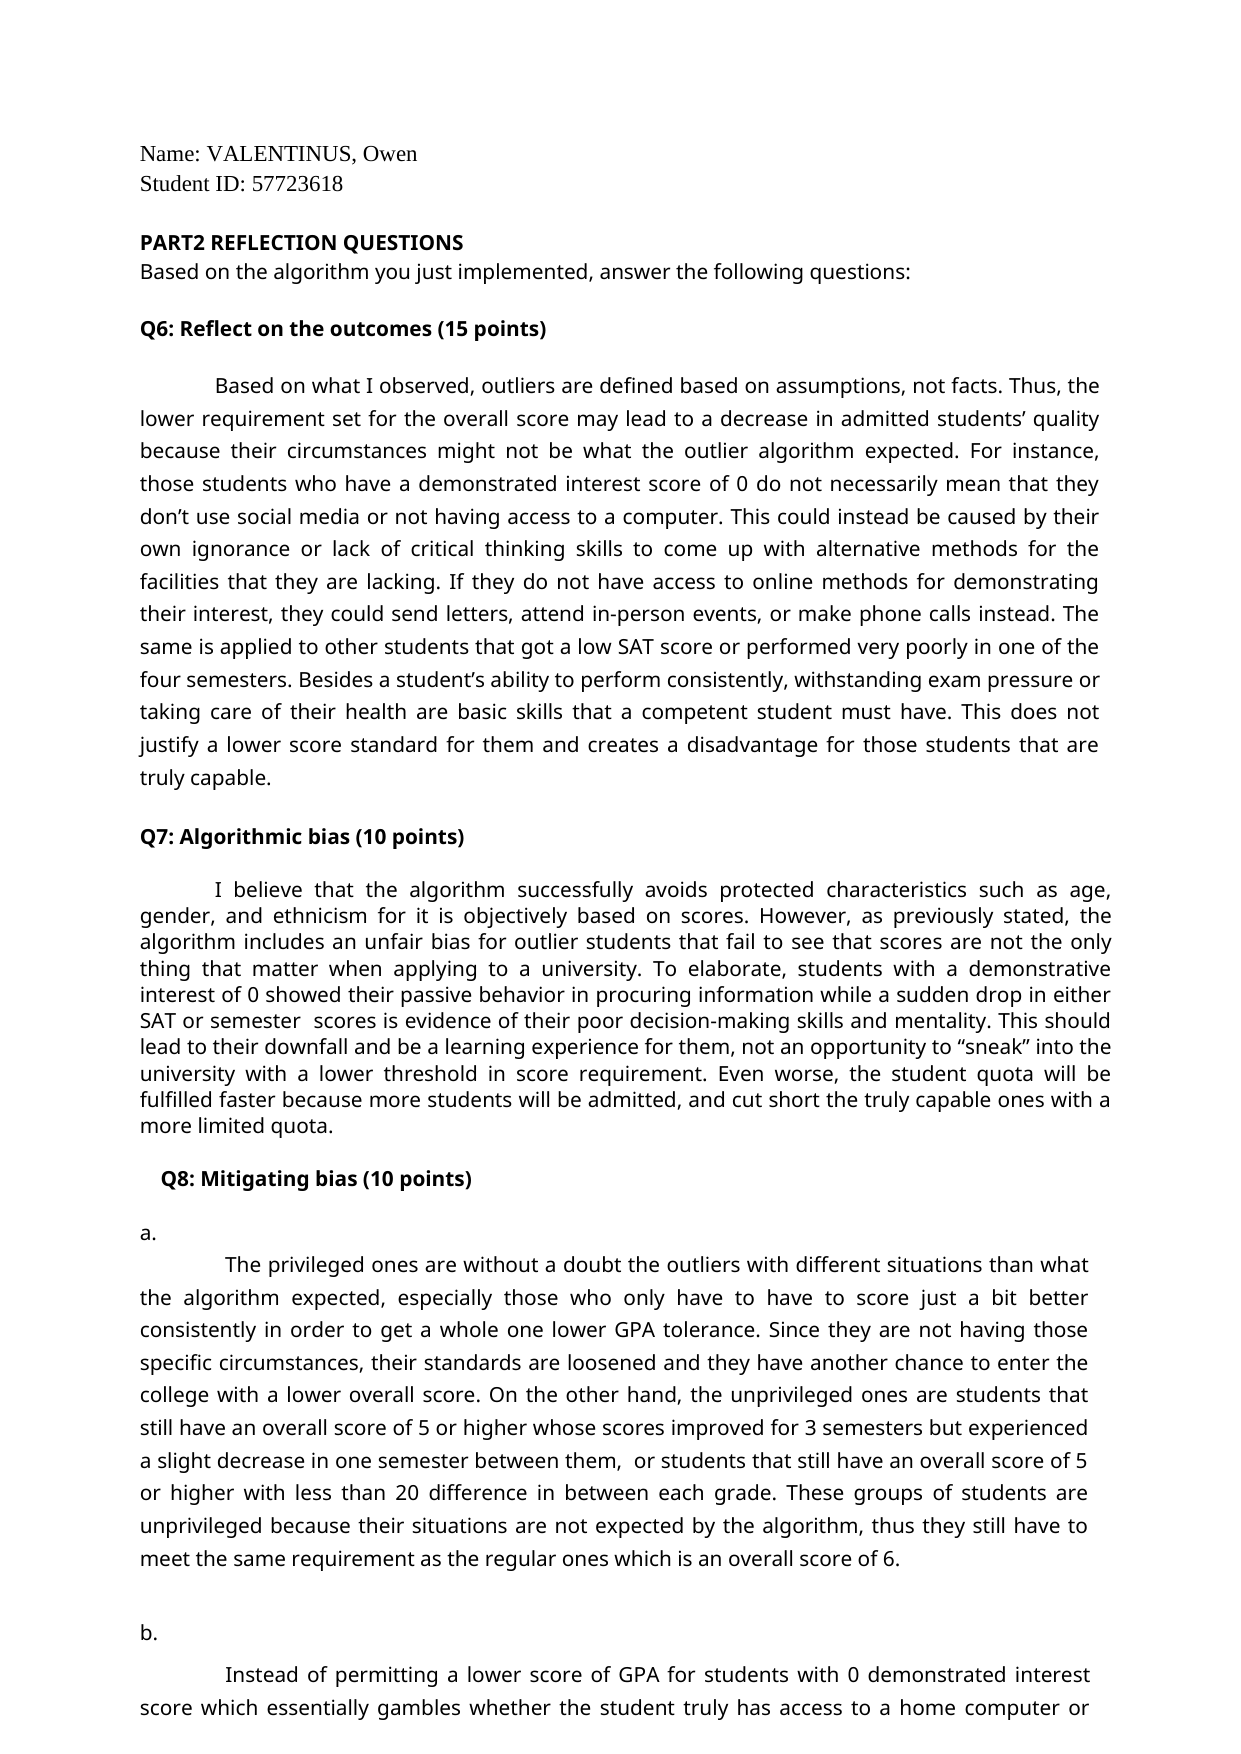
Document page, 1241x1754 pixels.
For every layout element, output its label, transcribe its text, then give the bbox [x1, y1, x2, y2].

text Based on what I observed, outliers are defined based on assumptions, not facts. Thus, the lower requirement set for the overall score may lead to a decrease in admitted students’ quality because their circumstances might not be what the outlier algorithm expected. For instance, those students who have a demonstrated interest score of 0 do not necessarily mean that they don’t use social media or not having access to a computer. This could instead be caused by their own ignorance or lack of critical thinking skills to come up with alternative methods for the facilities that they are lacking. If they do not have access to online methods for demonstrating their interest, they could send letters, attend in-person events, or make phone calls instead. The same is applied to other students that got a low SAT score or performed very poorly in one of the four semesters. Besides a student’s ability to perform consistently, withstanding exam pressure or taking care of their health are basic skills that a competent student must have. This does not justify a lower score standard for them and creates a disadvantage for those students that are truly capable. [139, 371, 1101, 791]
text The privileged ones are without a doubt the outliers with different situations than what the algorithm expected, especially those who only have to have to score just a bit better consistently in order to get a whole one lower GPA tolerance. Since they are not having those specific circumstances, their standards are loosened and they have another chance to enter the college with a lower overall score. On the other hand, the unprivileged ones are students that still have an overall score of 5 or higher whose scores improved for 3 semesters but experienced a slight decrease in one semester between them, or students that still have an overall score of 5 or higher with less than 20 difference in between each grade. These groups of students are unprivileged because their situations are not expected by the algorithm, thus they still have to meet the same requirement as the regular ones which is an overall score of 6. [139, 1250, 1090, 1572]
subtitle PART2 REFLECTION QUESTIONS [139, 228, 1113, 257]
subtitle Q7: Algorithmic bias (10 points) [139, 824, 1113, 850]
text b. [139, 1618, 1091, 1647]
text Name: VALENTINUS, Owen [139, 139, 1113, 166]
subtitle I believe that the algorithm successfully avoids protected characteristics such as age, gender, and ethnicism for it is objectively based on scores. However, as previously stated, the algorithm includes an unfair bias for outlier students that fail to see that scores are not the only thing that matter when applying to a university. To elaborate, students with a demonstrative interest of 0 showed their passive behavior in procuring information while a sudden drop in either SAT or semester scores is evidence of their poor decision-making skills and mentality. This should lead to their downfall and be a learning experience for them, not an opportunity to “sneak” into the university with a lower threshold in score requirement. Even worse, the student quota will be fulfilled faster because more students will be admitted, and cut short the truly capable ones with a more limited quota. [139, 876, 1113, 1139]
subtitle Q8: Mitigating bias (10 points) [150, 1165, 1113, 1191]
text a. [139, 1218, 1090, 1246]
text Based on the algorithm you just implemented, answer the following questions: [139, 257, 1113, 286]
subtitle Q6: Reflect on the outcomes (15 points) [139, 314, 1113, 343]
text Student ID: 57723618 [139, 170, 1113, 196]
